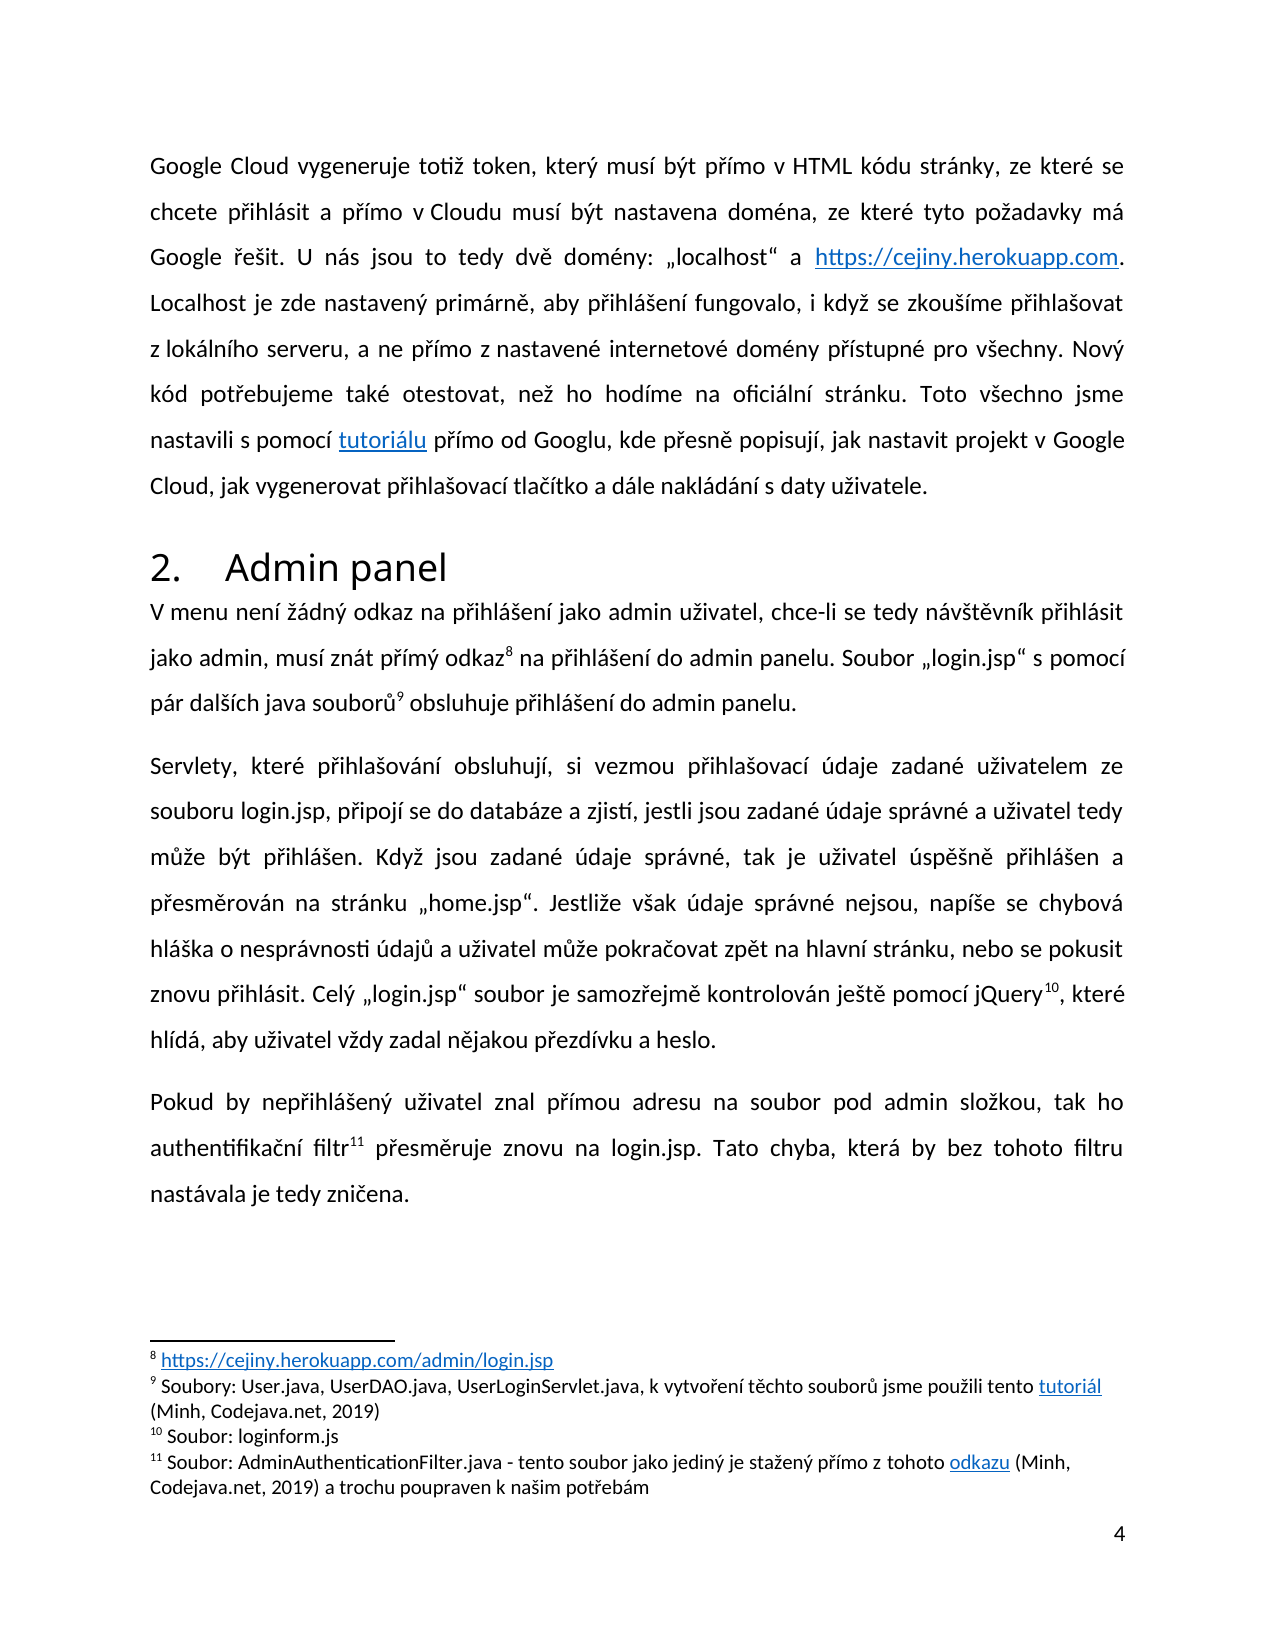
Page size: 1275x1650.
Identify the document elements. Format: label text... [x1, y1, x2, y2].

text Servlety, které přihlašování obsluhují, si vezmou přihlašovací údaje zadané uživatelem ze souboru login.jsp, připojí se do databáze a zjistí, jestli jsou zadané údaje správné a uživatel tedy může být přihlášen. Když jsou zadané údaje správné, tak je uživatel úspěšně přihlášen a přesměrován na stránku „home.jsp“. Jestliže však údaje správné nejsou, napíše se chybová hláška o nesprávnosti údajů a uživatel může pokračovat zpět na hlavní stránku, nebo se pokusit znovu přihlásit. Celý „login.jsp“ soubor je samozřejmě kontrolován ještě pomocí jQuery, které hlídá, aby uživatel vždy zadal nějakou přezdívku a heslo. [150, 750, 1125, 1055]
text Admin panel [150, 541, 1125, 592]
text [150, 150, 1125, 501]
text Pokud by nepřihlášený uživatel znal přímou adresu na soubor pod admin složkou, tak ho authentifikační filtr přesměruje znovu na login.jsp. Tato chyba, která by bez tohoto filtru nastávala je tedy zničena. [150, 1087, 1125, 1208]
text V menu není žádný odkaz na přihlášení jako admin uživatel, chce-li se tedy návštěvník přihlásit jako admin, musí znát přímý odkaz na přihlášení do admin panelu. Soubor „login.jsp“ s pomocí pár dalších java souborů obsluhuje přihlášení do admin panelu. [150, 596, 1125, 718]
